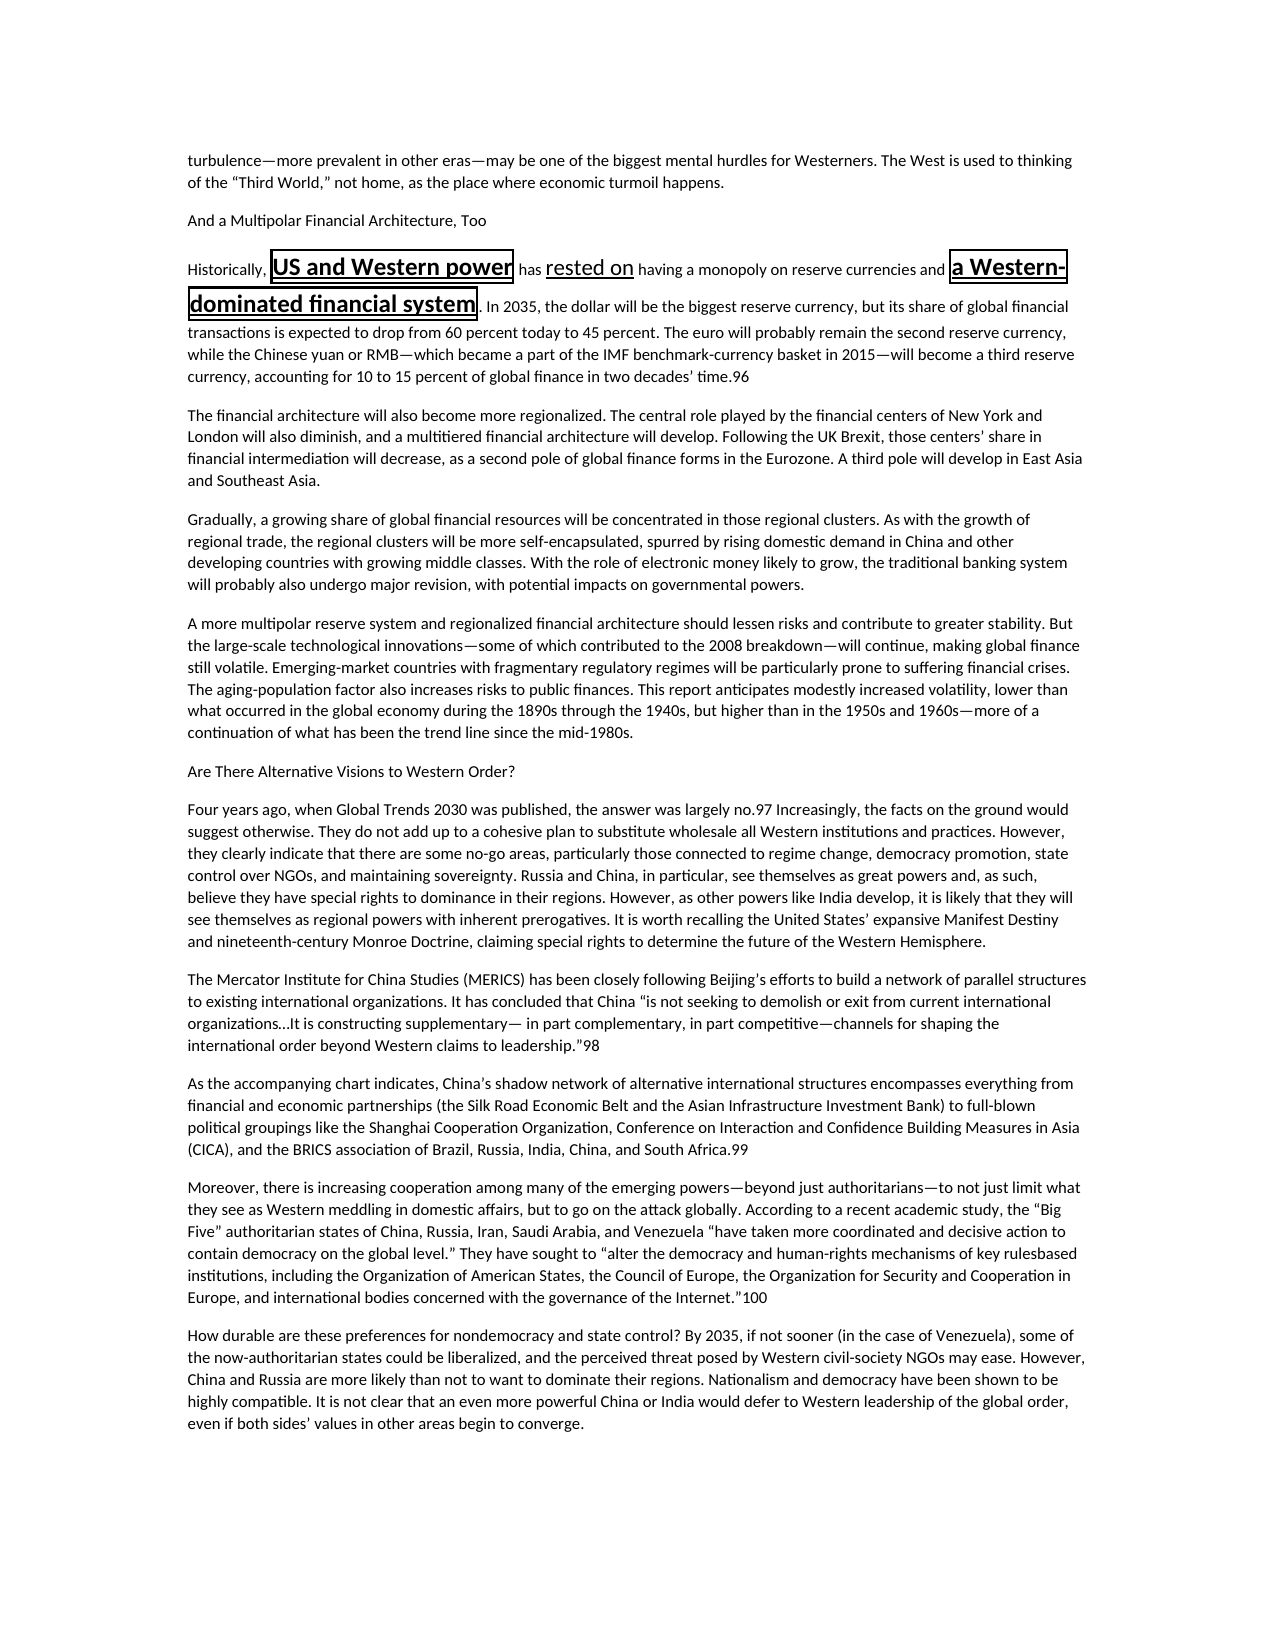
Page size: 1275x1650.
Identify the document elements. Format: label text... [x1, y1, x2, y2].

text Historically, US and Western power has rested on having a monopoly on reserve currencies and a Western-dominated financial system. In 2035, the dollar will be the biggest reserve currency, but its share of global financial transactions is expected to drop from 60 percent today to 45 percent. The euro will probably remain the second reserve currency, while the Chinese yuan or RMB—which became a part of the IMF benchmark-currency basket in 2015—will become a third reserve currency, accounting for 10 to 15 percent of global finance in two decades’ time.96 [187, 249, 1087, 387]
text Are There Alternative Visions to Western Order? [187, 761, 1087, 781]
text As the accompanying chart indicates, China’s shadow network of alternative international structures encompasses everything from financial and economic partnerships (the Silk Road Economic Belt and the Asian Infrastructure Investment Bank) to full-blown political groupings like the Shanghai Cooperation Organization, Conference on Interaction and Confidence Building Measures in Asia (CICA), and the BRICS association of Brazil, Russia, India, China, and South Africa.99 [187, 1074, 1087, 1159]
text Gradually, a growing share of global financial resources will be concentrated in those regional clusters. As with the growth of regional trade, the regional clusters will be more self-encapsulated, spurred by rising domestic demand in China and other developing countries with growing middle classes. With the role of electronic money likely to grow, the traditional banking system will probably also undergo major revision, with potential impacts on governmental powers. [187, 509, 1087, 595]
text Moreover, there is increasing cooperation among many of the emerging powers—beyond just authoritarians—to not just limit what they see as Western meddling in domestic affairs, but to go on the attack globally. According to a recent academic study, the “Big Five” authoritarian states of China, Russia, Iran, Saudi Arabia, and Venezuela “have taken more coordinated and decisive action to contain democracy on the global level.” They have sought to “alter the democracy and human-rights mechanisms of key rulesbased institutions, including the Organization of American States, the Council of Europe, the Organization for Security and Cooperation in Europe, and international bodies concerned with the governance of the Internet.”100 [187, 1178, 1087, 1307]
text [187, 150, 1087, 192]
text Four years ago, when Global Trends 2030 was published, the answer was largely no.97 Increasingly, the facts on the ground would suggest otherwise. They do not add up to a cohesive plan to substitute wholesale all Western institutions and practices. However, they clearly indicate that there are some no-go areas, particularly those connected to regime change, democracy promotion, state control over NGOs, and maintaining sovereignty. Russia and China, in particular, see themselves as great powers and, as such, believe they have special rights to dominance in their regions. However, as other powers like India develop, it is likely that they will see themselves as regional powers with inherent prerogatives. It is worth recalling the United States’ expansive Manifest Destiny and nineteenth-century Monroe Doctrine, claiming special rights to determine the future of the Western Hemisphere. [187, 800, 1087, 951]
text A more multipolar reserve system and regionalized financial architecture should lessen risks and contribute to greater stability. But the large-scale technological innovations—some of which contributed to the 2008 breakdown—will continue, making global finance still volatile. Emerging-market countries with fragmentary regulatory regimes will be particularly prone to suffering financial crises. The aging-population factor also increases risks to public finances. This report anticipates modestly increased volatility, lower than what occurred in the global economy during the 1890s through the 1940s, but higher than in the 1950s and 1960s—more of a continuation of what has been the trend line since the mid-1980s. [187, 613, 1087, 743]
text The financial architecture will also become more regionalized. The central role played by the financial centers of New York and London will also diminish, and a multitiered financial architecture will develop. Following the UK Brexit, those centers’ share in financial intermediation will decrease, as a second pole of global finance forms in the Eurozone. A third pole will develop in East Asia and Southeast Asia. [187, 405, 1087, 491]
text The Mercator Institute for China Studies (MERICS) has been closely following Beijing’s efforts to build a network of parallel structures to existing international organizations. It has concluded that China “is not seeking to demolish or exit from current international organizations…It is constructing supplementary— in part complementary, in part competitive—channels for shaping the international order beyond Western claims to leadership.”98 [187, 969, 1087, 1055]
text How durable are these preferences for nondemocracy and state control? By 2035, if not sooner (in the case of Venezuela), some of the now-authoritarian states could be liberalized, and the perceived threat posed by Western civil-society NGOs may ease. However, China and Russia are more likely than not to want to dominate their regions. Nationalism and democracy have been shown to be highly compatible. It is not clear that an even more powerful China or India would defer to Western leadership of the global order, even if both sides’ values in other areas begin to converge. [187, 1326, 1087, 1433]
text And a Multipolar Financial Architecture, Too [187, 210, 1087, 231]
